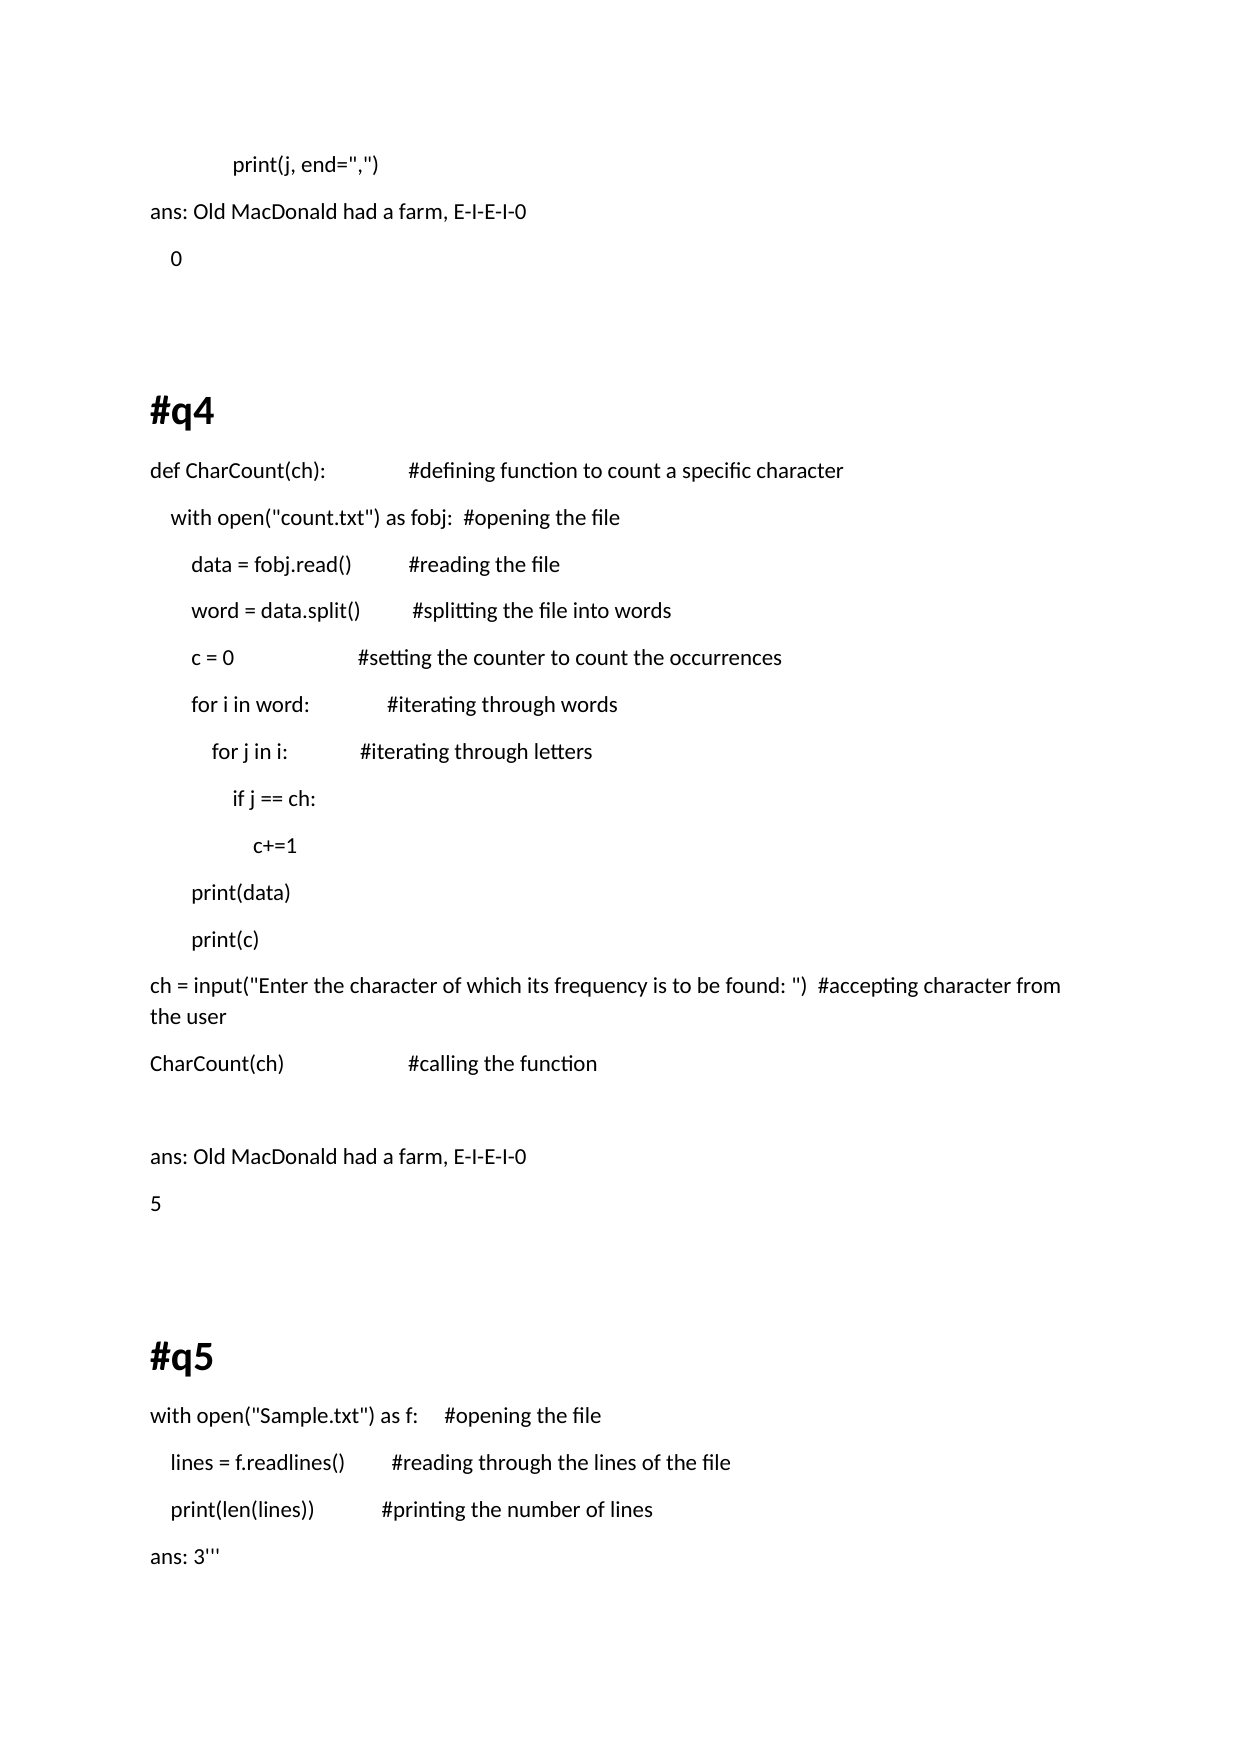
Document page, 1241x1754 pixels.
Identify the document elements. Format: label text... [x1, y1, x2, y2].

text with open("count.txt") as fobj: #opening the file [150, 503, 1090, 531]
text for i in word: #iterating through words [150, 690, 1090, 718]
text c+=1 [150, 831, 1090, 859]
text CharCount(ch) #calling the function [150, 1049, 1090, 1077]
text if j == ch: [150, 784, 1090, 812]
text word = data.split() #splitting the file into words [150, 597, 1090, 624]
text #q4 [150, 384, 1090, 435]
text with open("Sample.txt") as f: #opening the file [150, 1401, 1090, 1429]
text ans: Old MacDonald had a farm, E-I-E-I-0 [150, 197, 1090, 225]
text ans: 3''' [150, 1542, 1090, 1570]
text def CharCount(ch): #defining function to count a specific character [150, 456, 1090, 484]
text print(j, end=",") [150, 150, 1090, 178]
text ch = input("Enter the character of which its frequency is to be found: ") #accepting character from the user [150, 972, 1090, 1030]
text 0 [150, 244, 1090, 272]
text data = fobj.read() #reading the file [150, 550, 1090, 578]
text for j in i: #iterating through letters [150, 737, 1090, 765]
text #q5 [150, 1330, 1090, 1381]
text lines = f.readlines() #reading through the lines of the file [150, 1448, 1090, 1476]
text print(len(lines)) #printing the number of lines [150, 1495, 1090, 1523]
text c = 0 #setting the counter to count the occurrences [150, 643, 1090, 671]
text 5 [150, 1189, 1090, 1217]
text print(c) [150, 925, 1090, 953]
text ans: Old MacDonald had a farm, E-I-E-I-0 [150, 1142, 1090, 1170]
text print(data) [150, 878, 1090, 906]
